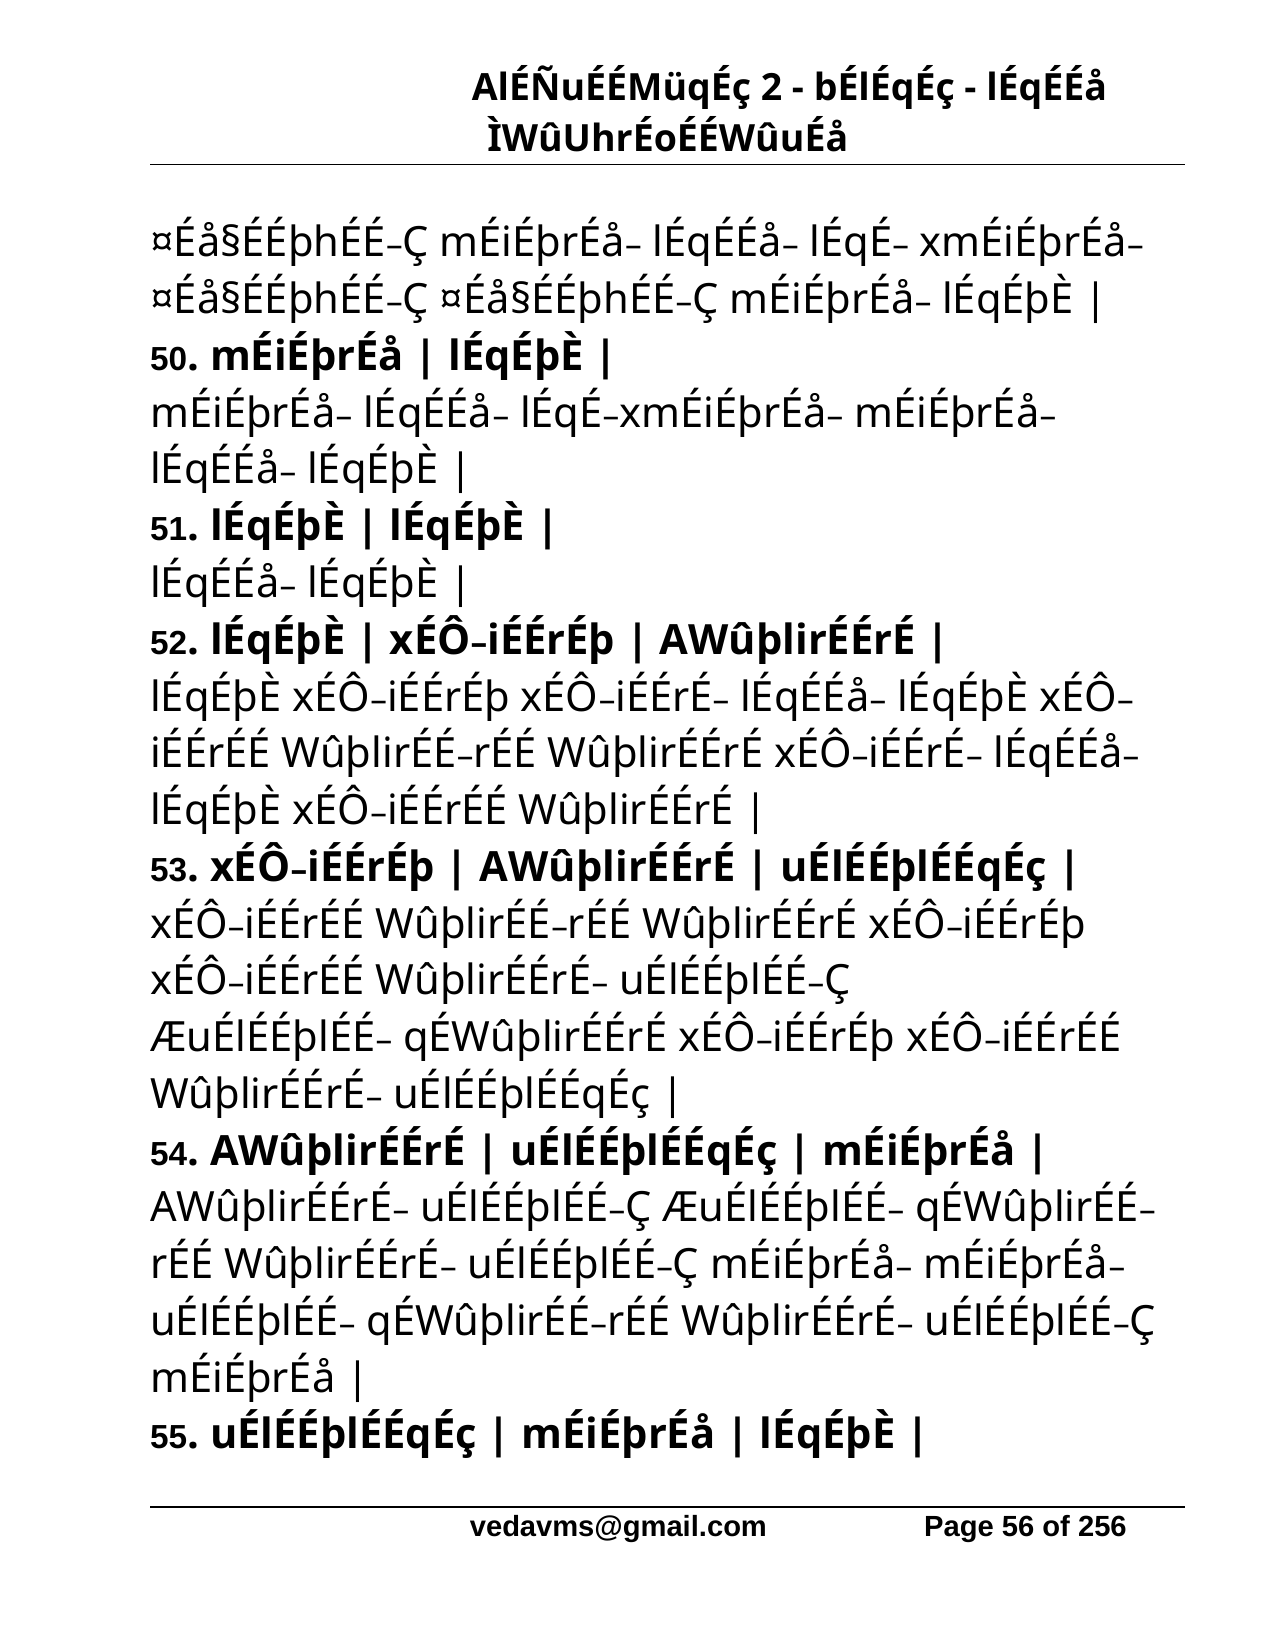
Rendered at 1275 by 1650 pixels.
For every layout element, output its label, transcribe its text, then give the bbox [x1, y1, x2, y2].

text mÉiÉþrÉå– lÉqÉÉå– lÉqÉ–xmÉiÉþrÉå– mÉiÉþrÉå– lÉqÉÉå– lÉqÉþÈ | [150, 382, 1185, 496]
text lÉqÉþÈ xÉÔ–iÉÉrÉþ xÉÔ–iÉÉrÉ– lÉqÉÉå– lÉqÉþÈ xÉÔ–iÉÉrÉÉ WûþlirÉÉ–rÉÉ WûþlirÉÉrÉ xÉÔ–iÉÉrÉ– lÉqÉÉå– lÉqÉþÈ xÉÔ–iÉÉrÉÉ WûþlirÉÉrÉ | [150, 666, 1185, 837]
text lÉqÉÉå– lÉqÉþÈ | [150, 553, 1185, 609]
text ÆuÉlÉÉþlÉÉ– qÉWûþlirÉÉrÉ xÉÔ–iÉÉrÉþ xÉÔ–iÉÉrÉÉ WûþlirÉÉrÉ– uÉlÉÉþlÉÉqÉç | [150, 1007, 1185, 1121]
text uÉlÉÉþlÉÉ– qÉWûþlirÉÉ–rÉÉ WûþlirÉÉrÉ– uÉlÉÉþlÉÉ–Ç mÉiÉþrÉå | [150, 1291, 1185, 1404]
text 51. lÉqÉþÈ | lÉqÉþÈ | [150, 496, 1185, 553]
text xÉÔ–iÉÉrÉÉ WûþlirÉÉ–rÉÉ WûþlirÉÉrÉ xÉÔ–iÉÉrÉþ xÉÔ–iÉÉrÉÉ WûþlirÉÉrÉ– uÉlÉÉþlÉÉ–Ç [150, 893, 1185, 1007]
text 54. AWûþlirÉÉrÉ | uÉlÉÉþlÉÉqÉç | mÉiÉþrÉå | [150, 1121, 1185, 1177]
text 52. lÉqÉþÈ | xÉÔ–iÉÉrÉþ | AWûþlirÉÉrÉ | [150, 609, 1185, 666]
text 50. mÉiÉþrÉå | lÉqÉþÈ | [150, 326, 1185, 382]
text ¤Éå§ÉÉþhÉÉ–Ç mÉiÉþrÉå– mÉiÉþrÉå– ¤Éå§ÉÉþhÉÉ–Ç ¤Éå§ÉÉþhÉÉ–Ç mÉiÉþrÉå– lÉqÉÉå– lÉqÉ– xmÉiÉþrÉå– ¤Éå§ÉÉþhÉÉ–Ç ¤Éå§ÉÉþhÉÉ–Ç mÉiÉþrÉå– lÉqÉþÈ | [150, 212, 1185, 326]
text 55. uÉlÉÉþlÉÉqÉç | mÉiÉþrÉå | lÉqÉþÈ | [150, 1404, 1185, 1461]
text 53. xÉÔ–iÉÉrÉþ | AWûþlirÉÉrÉ | uÉlÉÉþlÉÉqÉç | [150, 837, 1185, 893]
text AWûþlirÉÉrÉ– uÉlÉÉþlÉÉ–Ç ÆuÉlÉÉþlÉÉ– qÉWûþlirÉÉ–rÉÉ WûþlirÉÉrÉ– uÉlÉÉþlÉÉ–Ç mÉiÉþrÉå– mÉiÉþrÉå– [150, 1177, 1185, 1291]
